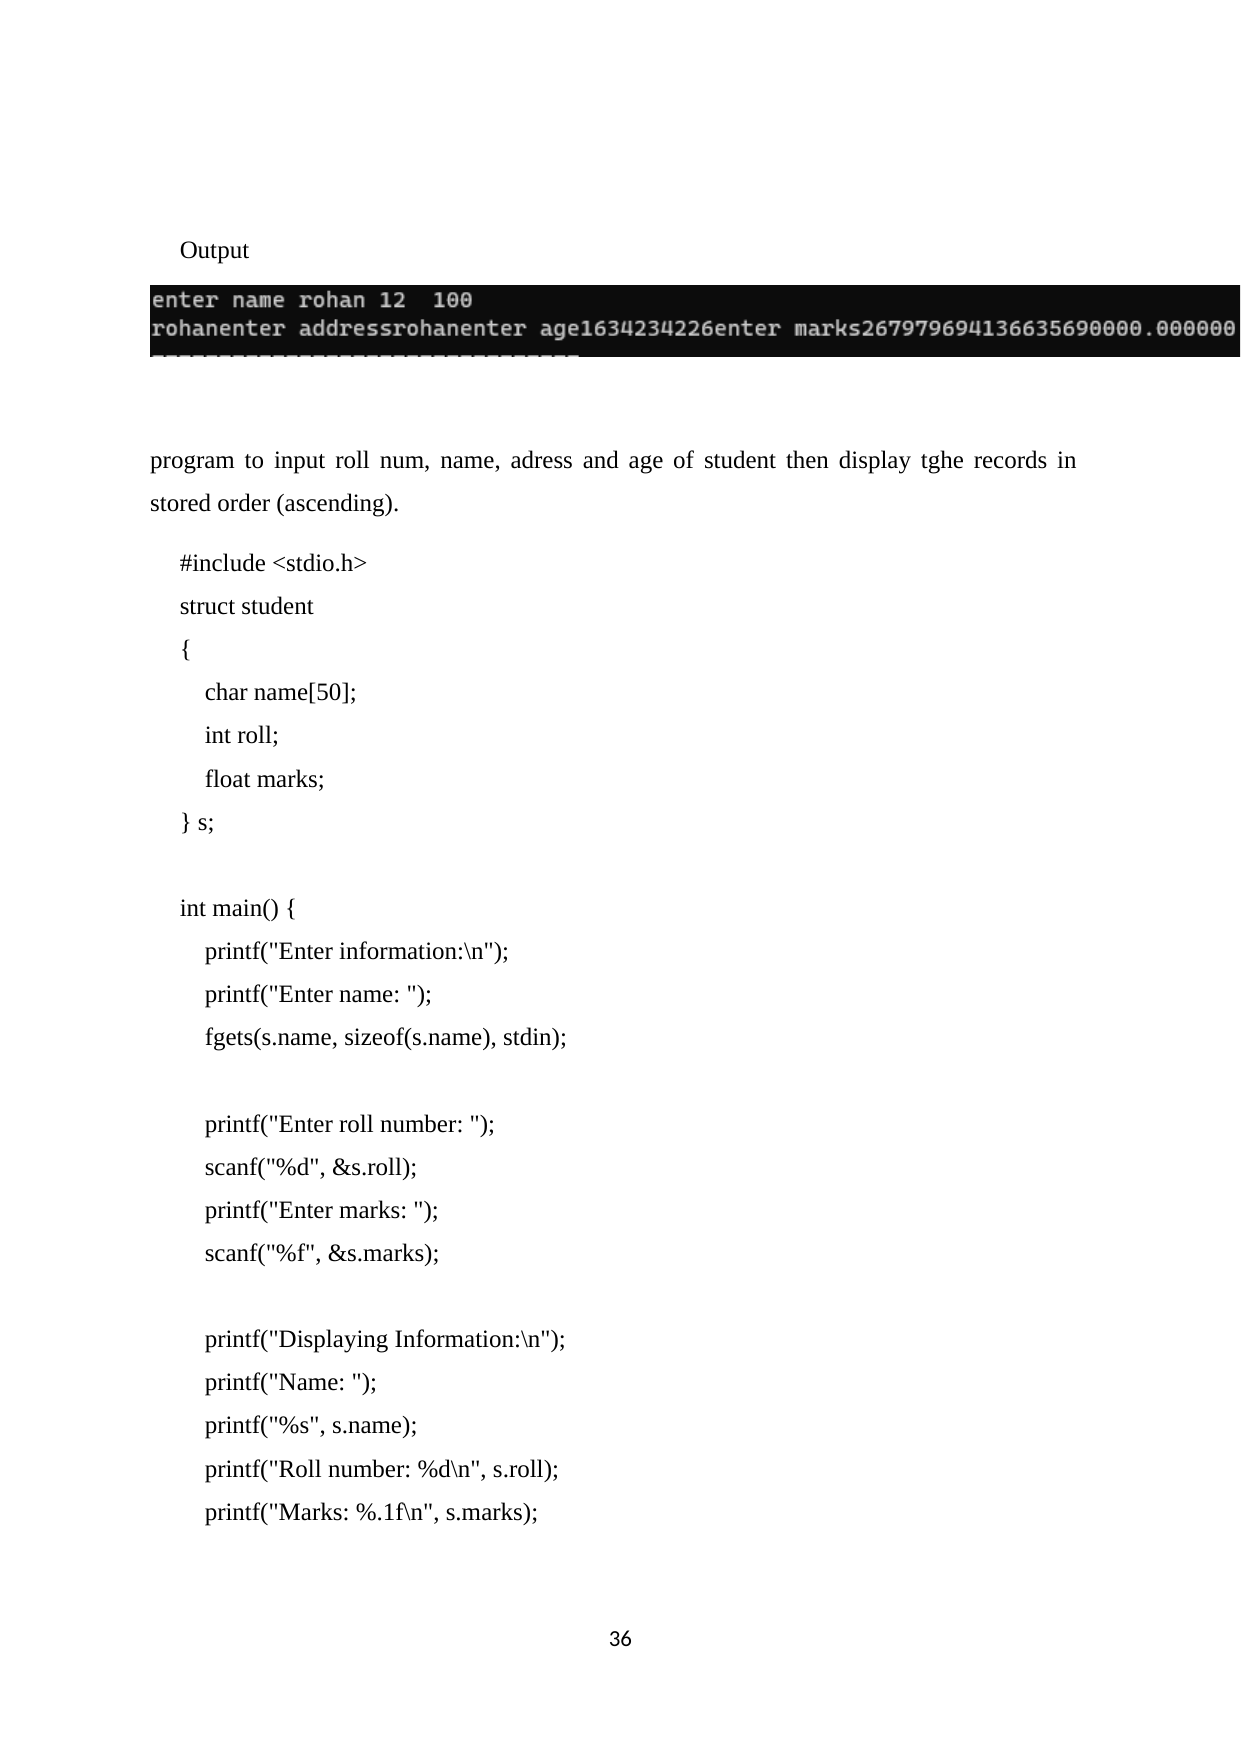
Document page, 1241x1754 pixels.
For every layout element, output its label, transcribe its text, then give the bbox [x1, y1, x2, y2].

list printf("Name: "); [179, 1367, 1078, 1396]
list { [179, 634, 1078, 663]
list scanf("%d", &s.roll); [179, 1152, 1078, 1181]
list float marks; [179, 764, 1078, 792]
list int main() { [179, 893, 1078, 922]
list } s; [179, 807, 1078, 836]
list printf("Enter roll number: "); [179, 1109, 1078, 1137]
list printf("Enter marks: "); [179, 1195, 1078, 1224]
list scanf("%f", &s.marks); [179, 1238, 1078, 1267]
list printf("Roll number: %d\n", s.roll); [179, 1454, 1078, 1482]
list fgets(s.name, sizeof(s.name), stdin); [179, 1022, 1078, 1051]
list #include <stdio.h> [179, 548, 1078, 577]
list printf("Marks: %.1f\n", s.marks); [179, 1497, 1078, 1526]
list Output [179, 235, 1078, 264]
list int roll; [179, 721, 1078, 749]
list char name[50]; [179, 677, 1078, 706]
list printf("Displaying Information:\n"); [179, 1324, 1078, 1353]
list printf("Enter name: "); [179, 979, 1078, 1008]
text program to input roll num, name, adress and age of student then display tghe records in stored order (ascending). [150, 445, 1078, 517]
picture [150, 285, 1241, 357]
list printf("%s", s.name); [179, 1411, 1078, 1439]
list printf("Enter information:\n"); [179, 936, 1078, 965]
list struct student [179, 591, 1078, 620]
